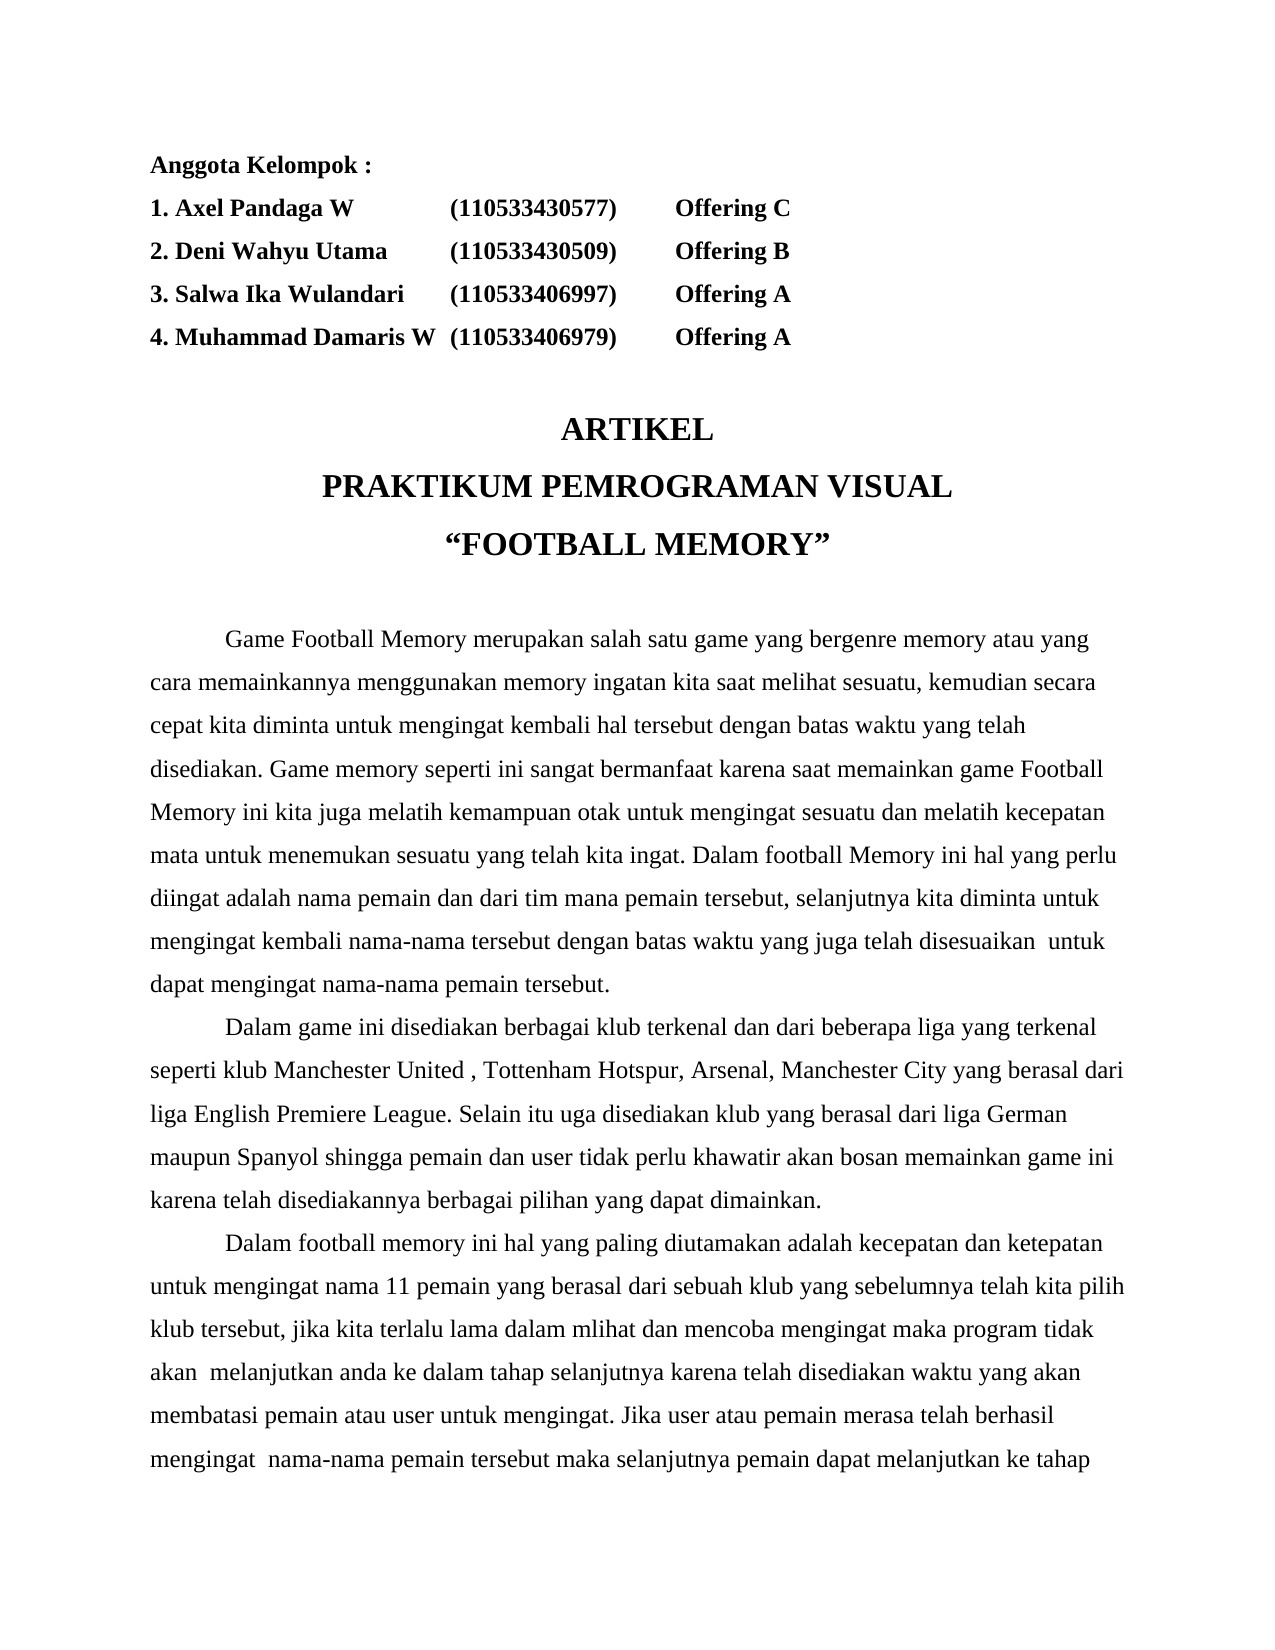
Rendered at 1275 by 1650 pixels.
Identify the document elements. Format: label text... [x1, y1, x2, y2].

text Dalam game ini disediakan berbagai klub terkenal dan dari beberapa liga yang terkenal seperti klub Manchester United , Tottenham Hotspur, Arsenal, Manchester City yang berasal dari liga English Premiere League. Selain itu uga disediakan klub yang berasal dari liga German maupun Spanyol shingga pemain dan user tidak perlu khawatir akan bosan memainkan game ini karena telah disediakannya berbagai pilihan yang dapat dimainkan. [150, 1012, 1125, 1214]
text ARTIKEL [150, 409, 1125, 447]
text Game Football Memory merupakan salah satu game yang bergenre memory atau yang cara memainkannya menggunakan memory ingatan kita saat melihat sesuatu, kemudian secara cepat kita diminta untuk mengingat kembali hal tersebut dengan batas waktu yang telah disediakan. Game memory seperti ini sangat bermanfaat karena saat memainkan game Football Memory ini kita juga melatih kemampuan otak untuk mengingat sesuatu dan melatih kecepatan mata untuk menemukan sesuatu yang telah kita ingat. Dalam football Memory ini hal yang perlu diingat adalah nama pemain dan dari tim mana pemain tersebut, selanjutnya kita diminta untuk mengingat kembali nama-nama tersebut dengan batas waktu yang juga telah disesuaikan untuk dapat mengingat nama-nama pemain tersebut. [150, 624, 1125, 998]
text 4. Muhammad Damaris W (110533406979) Offering A [150, 322, 1125, 351]
text 1. Axel Pandaga W (110533430577) Offering C [150, 193, 1125, 222]
text “FOOTBALL MEMORY” [150, 524, 1125, 562]
text PRAKTIKUM PEMROGRAMAN VISUAL [150, 466, 1125, 504]
text 2. Deni Wahyu Utama (110533430509) Offering B [150, 236, 1125, 265]
text Anggota Kelompok : [150, 150, 1125, 179]
text 3. Salwa Ika Wulandari (110533406997) Offering A [150, 279, 1125, 308]
